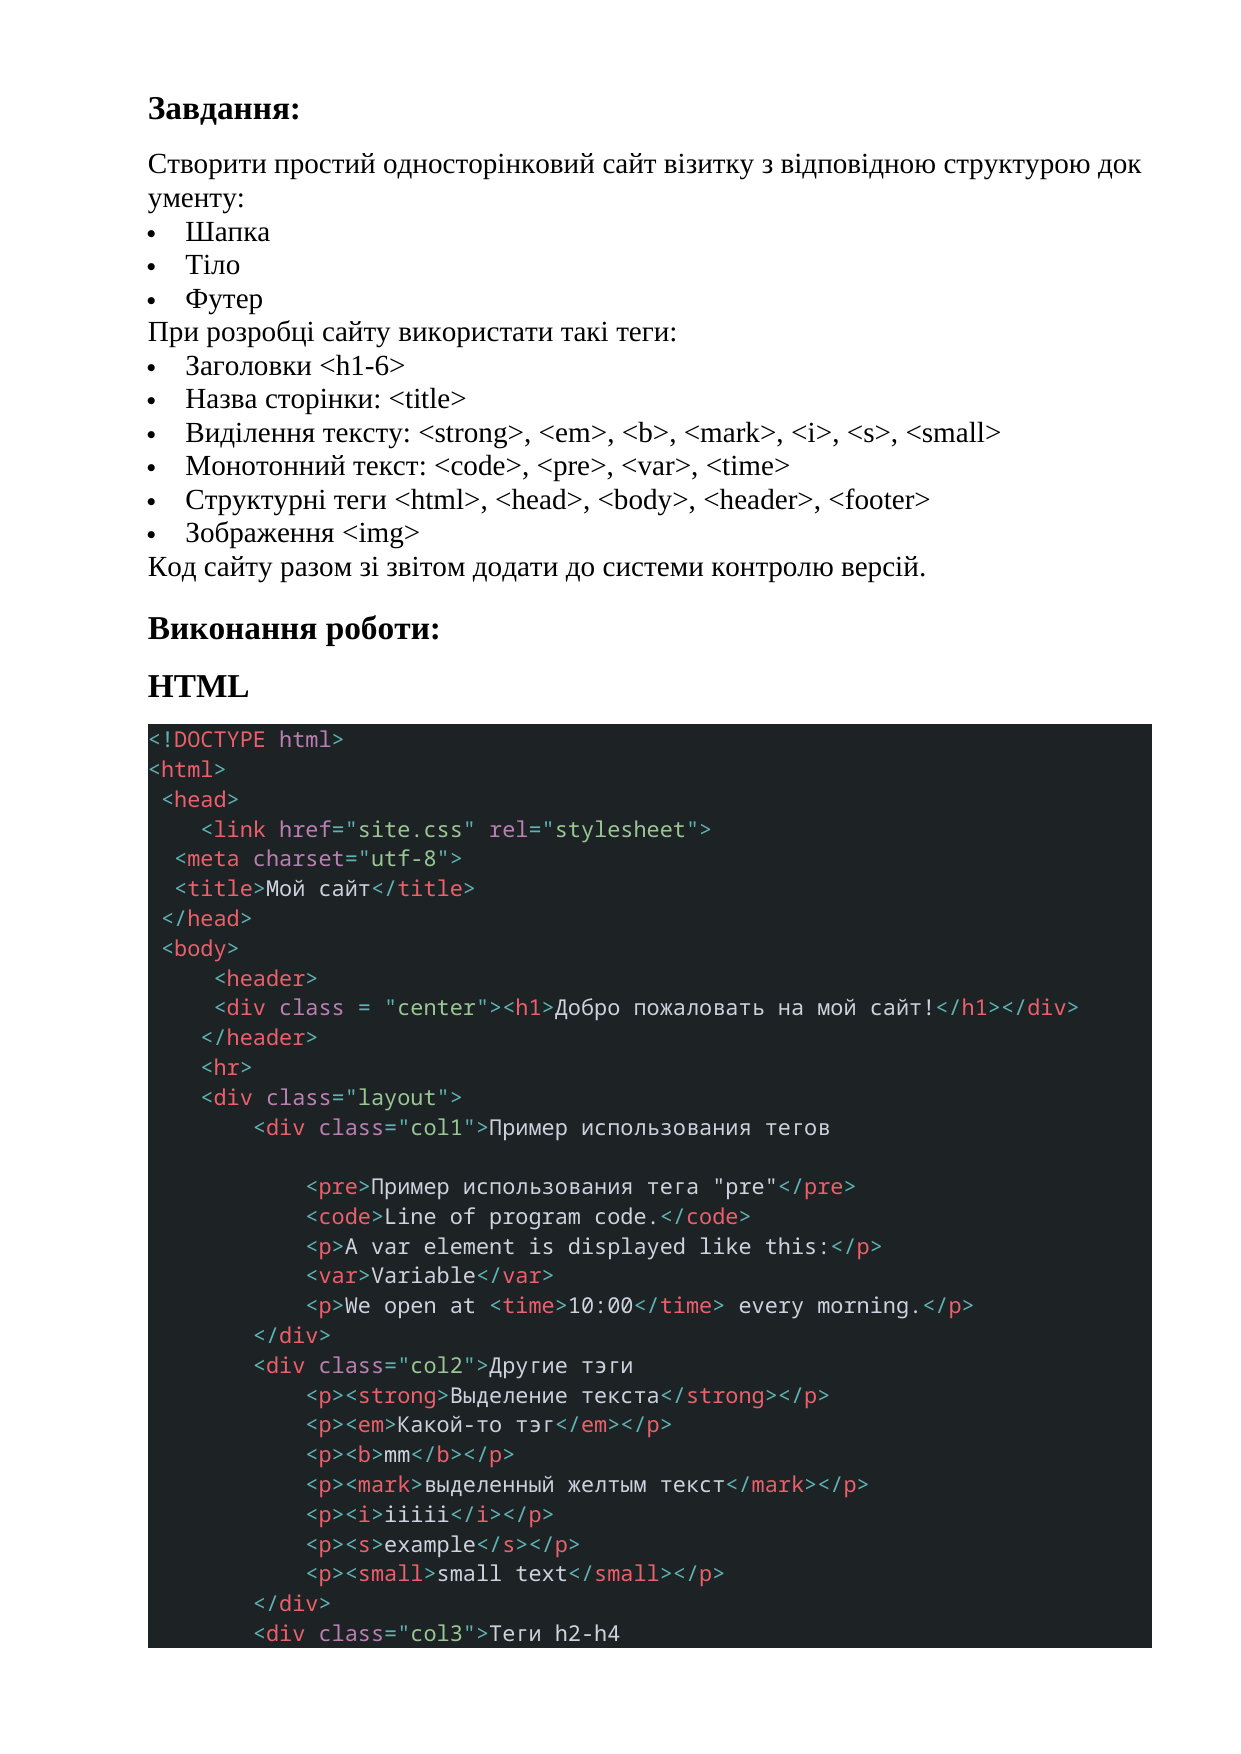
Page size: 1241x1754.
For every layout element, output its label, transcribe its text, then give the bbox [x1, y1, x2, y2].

list Шапка [148, 214, 1152, 247]
text <p><strong>Выделение текста</strong></p> [148, 1379, 1152, 1409]
list Виділення тексту: <strong>, <em>, <b>, <mark>, <i>, <s>, <small> [148, 415, 1152, 448]
text </div> [148, 1320, 1152, 1350]
text <!DOCTYPE html> [148, 724, 1152, 754]
text <p><mark>выделенный желтым текст</mark></p> [148, 1469, 1152, 1499]
text <div class="col3">Теги h2-h4 [148, 1618, 1152, 1648]
list Заголовки <h1-6> [148, 348, 1152, 381]
list Назва сторінки: <title> [148, 381, 1152, 415]
list Зображення <img> [148, 516, 1152, 549]
text Створити простий односторінковий сайт візитку з відповідною структурою документу: [148, 147, 1152, 214]
text </head> [148, 903, 1152, 933]
text Код сайту разом зі звітом додати до системи контролю версій. [148, 549, 1152, 583]
text <p><small>small text</small></p> [148, 1558, 1152, 1588]
text HTML [148, 666, 1152, 704]
text При розробці сайту використати такі теги: [148, 314, 1152, 348]
text <meta charset="utf-8"> [148, 843, 1152, 873]
text <div class = "center"><h1>Добро пожаловать на мой сайт!</h1></div> [148, 992, 1152, 1022]
text <div class="col2">Другие тэги [148, 1350, 1152, 1379]
text Виконання роботи: [148, 608, 1152, 646]
list Структурні теги <html>, <head>, <body>, <header>, <footer> [148, 482, 1152, 516]
text <var>Variable</var> [148, 1260, 1152, 1290]
text <body> [148, 933, 1152, 962]
text <p><i>iiiii</i></p> [148, 1499, 1152, 1528]
list Монотонний текст: <code>, <pre>, <var>, <time> [148, 448, 1152, 482]
text <p>A var element is displayed like this:</p> [148, 1231, 1152, 1260]
text <p><em>Какой-то тэг</em></p> [148, 1409, 1152, 1439]
text <pre>Пример использования тега "pre"</pre> [148, 1171, 1152, 1201]
text <header> [148, 962, 1152, 992]
text <html> [148, 754, 1152, 784]
text <link href="site.css" rel="stylesheet"> [148, 813, 1152, 843]
text <code>Line of program code.</code> [148, 1201, 1152, 1231]
text Завдання: [148, 88, 1152, 127]
text </header> [148, 1022, 1152, 1052]
text <hr> [148, 1052, 1152, 1082]
text <head> [148, 784, 1152, 813]
text <title>Мой сайт</title> [148, 873, 1152, 903]
text <p>We open at <time>10:00</time> every morning.</p> [148, 1290, 1152, 1320]
text <div class="col1">Пример использования тегов [148, 1111, 1152, 1141]
text <p><s>example</s></p> [148, 1528, 1152, 1558]
list Тіло [148, 247, 1152, 281]
text </div> [148, 1588, 1152, 1618]
text <p><b>mm</b></p> [148, 1439, 1152, 1469]
text <div class="layout"> [148, 1082, 1152, 1111]
list Футер [148, 281, 1152, 314]
